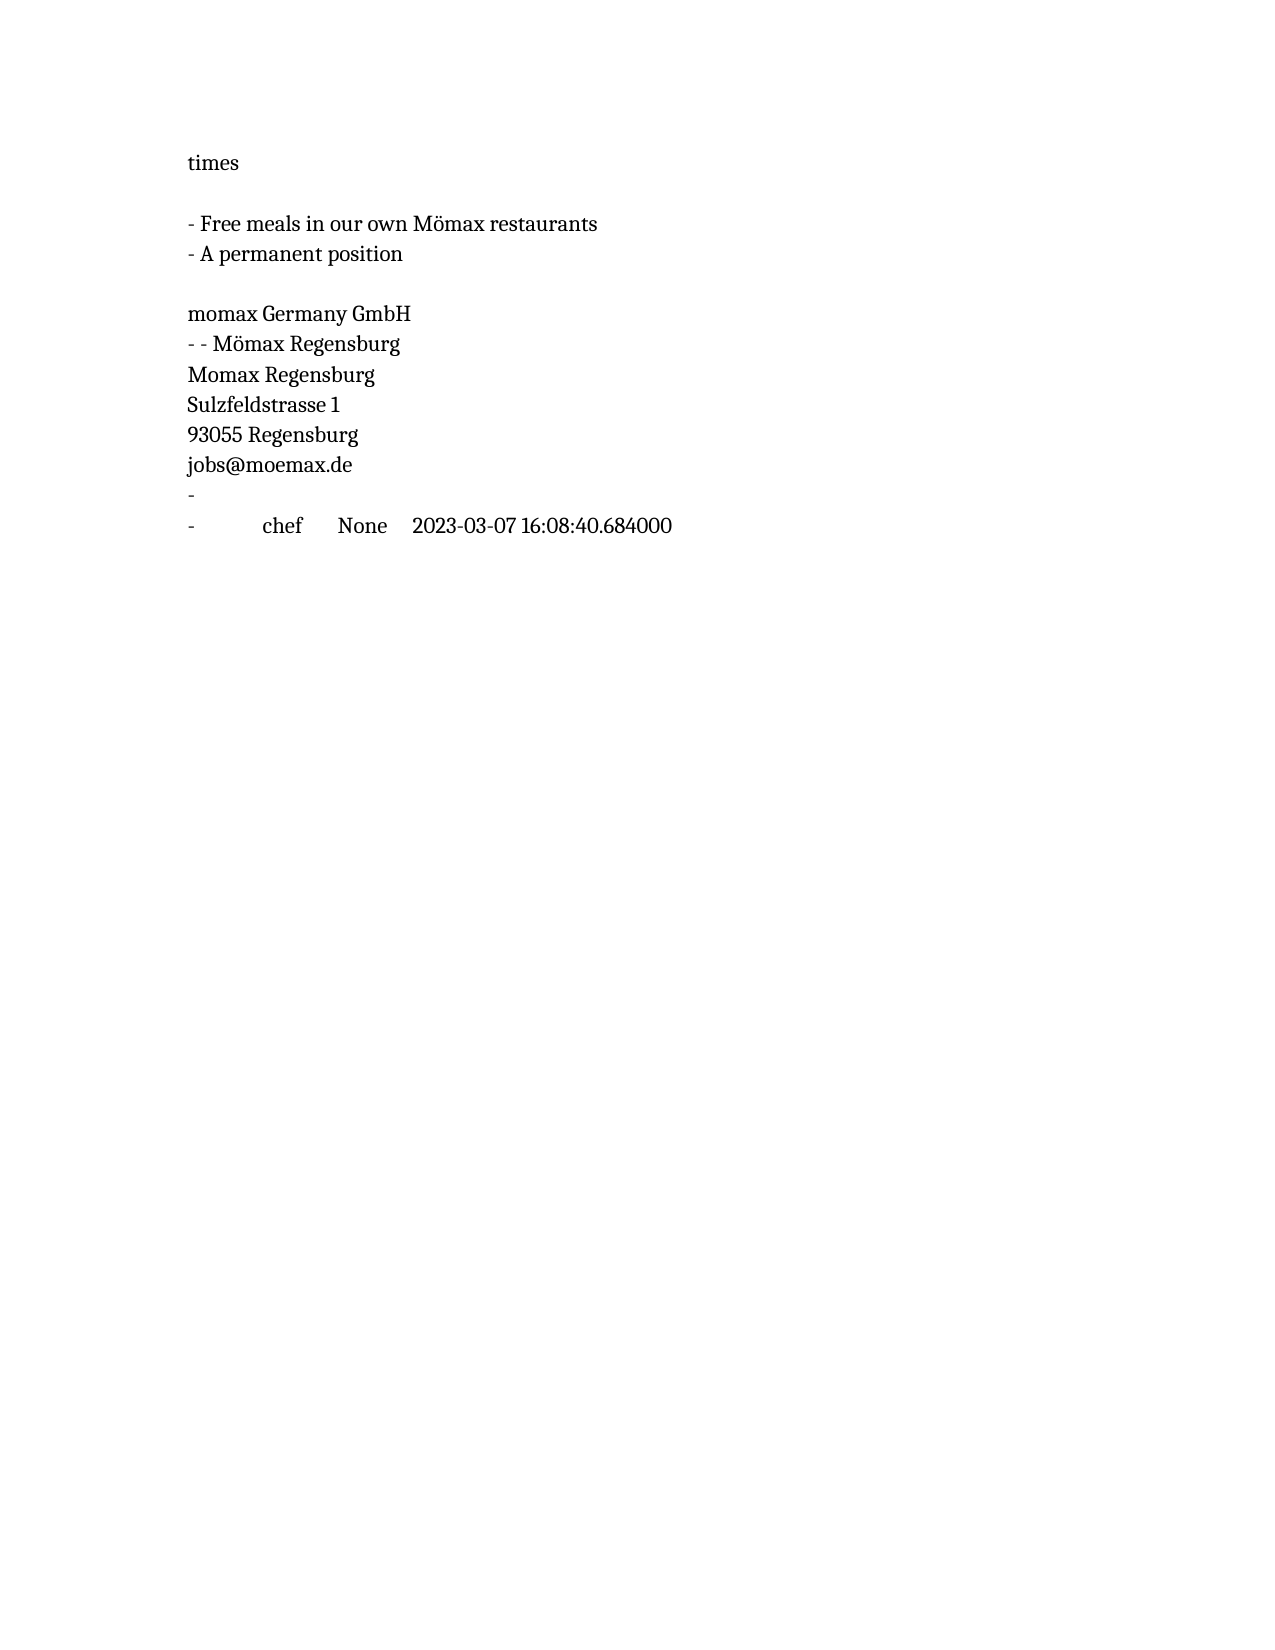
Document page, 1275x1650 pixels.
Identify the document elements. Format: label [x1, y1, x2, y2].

text [187, 150, 1087, 569]
